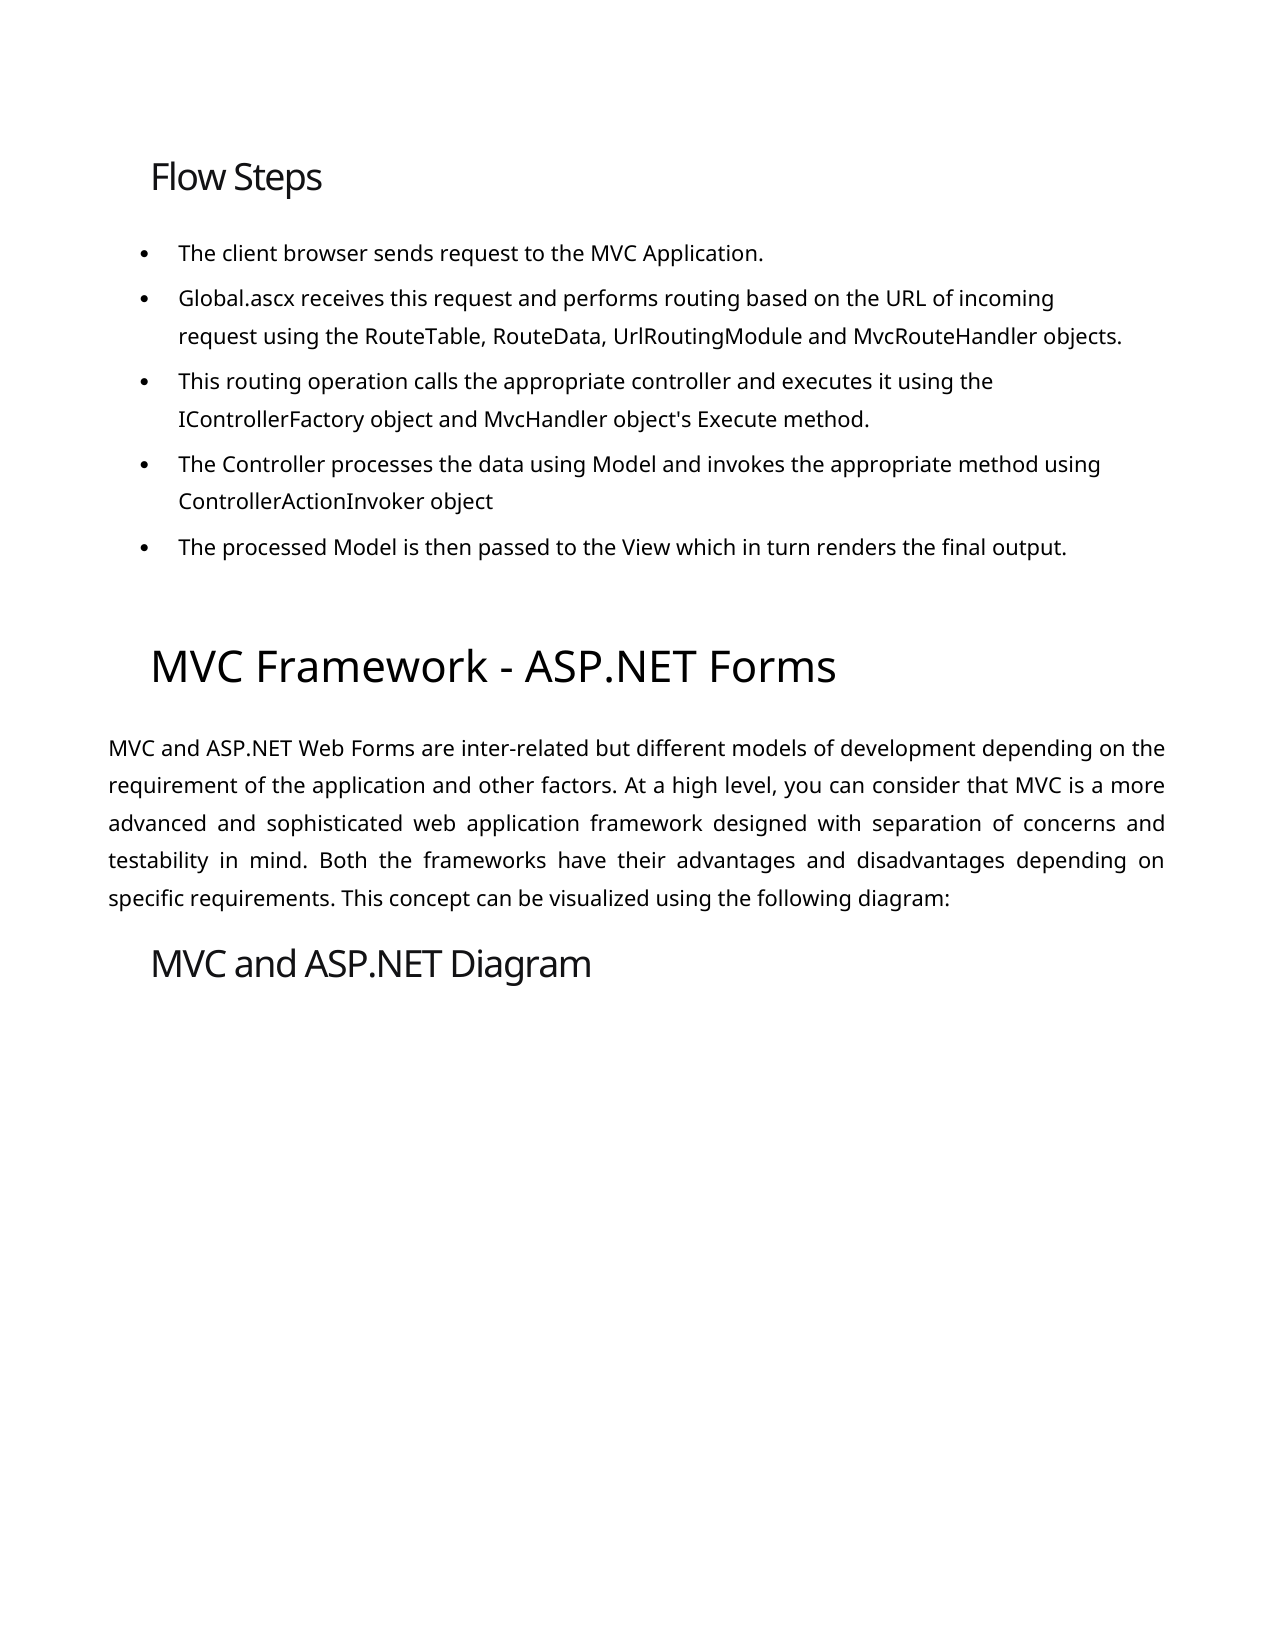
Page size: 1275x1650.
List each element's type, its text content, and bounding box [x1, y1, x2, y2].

list This routing operation calls the appropriate controller and executes it using the IControllerFactory object and MvcHandler object's Execute method. [141, 358, 1125, 433]
text MVC and ASP.NET Diagram [150, 938, 1167, 989]
text MVC and ASP.NET Web Forms are inter-related but different models of development depending on the requirement of the application and other factors. At a high level, you can consider that MVC is a more advanced and sophisticated web application framework designed with separation of concerns and testability in mind. Both the frameworks have their advantages and disadvantages depending on specific requirements. This concept can be visualized using the following diagram: [108, 725, 1167, 913]
list Global.ascx receives this request and performs routing based on the URL of incoming request using the RouteTable, RouteData, UrlRoutingModule and MvcRouteHandler objects. [141, 276, 1125, 351]
text MVC Framework - ASP.NET Forms [150, 636, 1125, 696]
list The client browser sends request to the MVC Application. [141, 230, 1125, 268]
list The processed Model is then passed to the View which in turn renders the final output. [141, 524, 1125, 561]
list The Controller processes the data using Model and invokes the appropriate method using ControllerActionInvoker object [141, 441, 1125, 516]
text Flow Steps [150, 150, 1167, 201]
